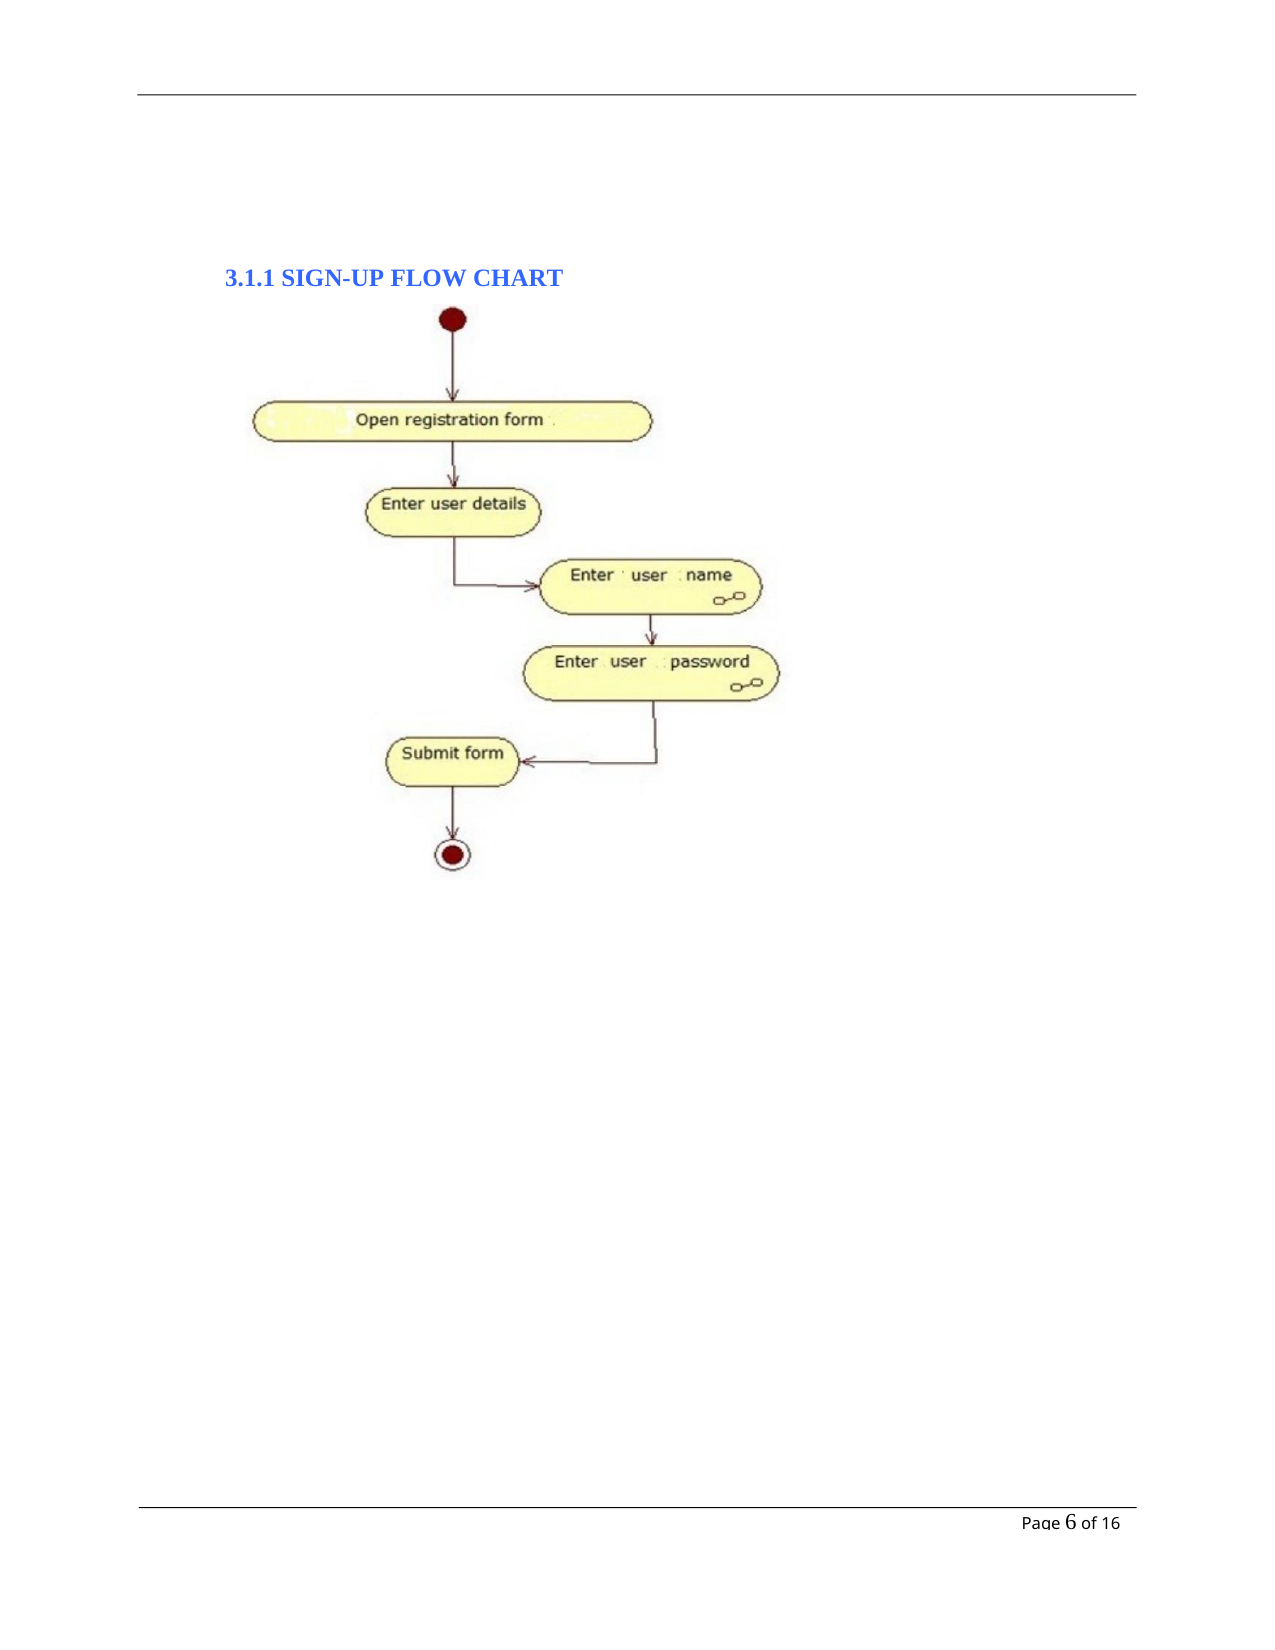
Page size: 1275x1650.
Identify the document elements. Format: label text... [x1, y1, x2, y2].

picture [244, 304, 794, 880]
subtitle SIGN-UP FLOW CHART [225, 263, 1152, 292]
